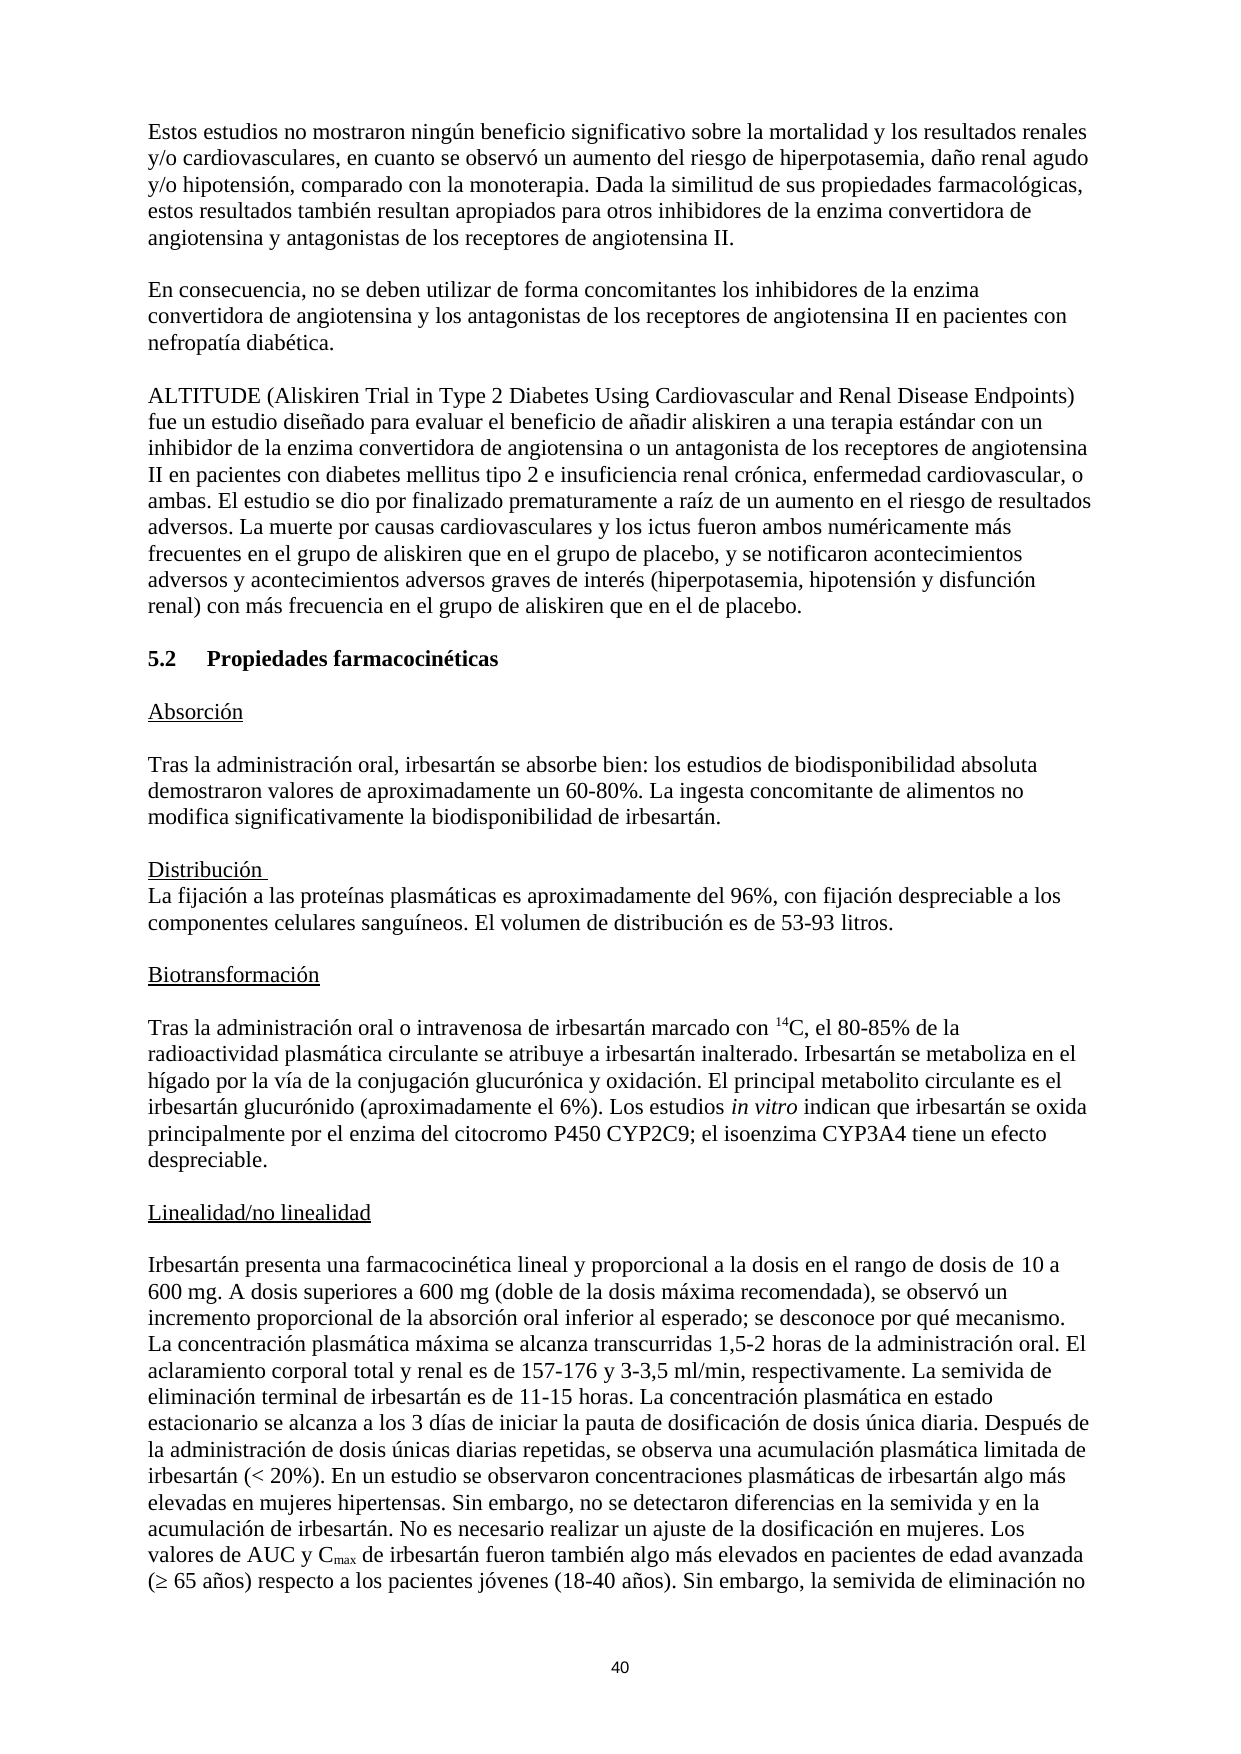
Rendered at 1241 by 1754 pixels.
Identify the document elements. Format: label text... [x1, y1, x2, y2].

text Linealidad/no linealidad [148, 1199, 1093, 1225]
text Biotransformación [148, 961, 1093, 988]
text Estos estudios no mostraron ningún beneficio significativo sobre la mortalidad y los resultados renales y/o cardiovasculares, en cuanto se observó un aumento del riesgo de hiperpotasemia, daño renal agudo y/o hipotensión, comparado con la monoterapia. Dada la similitud de sus propiedades farmacológicas, estos resultados también resultan apropiados para otros inhibidores de la enzima convertidora de angiotensina y antagonistas de los receptores de angiotensina II. [148, 118, 1093, 250]
text En consecuencia, no se deben utilizar de forma concomitantes los inhibidores de la enzima convertidora de angiotensina y los antagonistas de los receptores de angiotensina II en pacientes con nefropatía diabética. [148, 276, 1093, 355]
text La fijación a las proteínas plasmáticas es aproximadamente del 96%, con fijación despreciable a los componentes celulares sanguíneos. El volumen de distribución es de 53-93 litros. [148, 882, 1093, 935]
text Distribución [148, 856, 1093, 882]
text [148, 1251, 1093, 1594]
subtitle 5.2 Propiedades farmacocinéticas [148, 645, 1093, 672]
text Absorción [148, 698, 1093, 724]
text Tras la administración oral o intravenosa de irbesartán marcado con 14C, el 80-85% de la radioactividad plasmática circulante se atribuye a irbesartán inalterado. Irbesartán se metaboliza en el hígado por la vía de la conjugación glucurónica y oxidación. El principal metabolito circulante es el irbesartán glucurónido (aproximadamente el 6%). Los estudios in vitro indican que irbesartán se oxida principalmente por el enzima del citocromo P450 CYP2C9; el isoenzima CYP3A4 tiene un efecto despreciable. [148, 1014, 1093, 1172]
text ALTITUDE (Aliskiren Trial in Type 2 Diabetes Using Cardiovascular and Renal Disease Endpoints) fue un estudio diseñado para evaluar el beneficio de añadir aliskiren a una terapia estándar con un inhibidor de la enzima convertidora de angiotensina o un antagonista de los receptores de angiotensina II en pacientes con diabetes mellitus tipo 2 e insuficiencia renal crónica, enfermedad cardiovascular, o ambas. El estudio se dio por finalizado prematuramente a raíz de un aumento en el riesgo de resultados adversos. La muerte por causas cardiovasculares y los ictus fueron ambos numéricamente más frecuentes en el grupo de aliskiren que en el grupo de placebo, y se notificaron acontecimientos adversos y acontecimientos adversos graves de interés (hiperpotasemia, hipotensión y disfunción renal) con más frecuencia en el grupo de aliskiren que en el de placebo. [148, 382, 1093, 619]
text Tras la administración oral, irbesartán se absorbe bien: los estudios de biodisponibilidad absoluta demostraron valores de aproximadamente un 60-80%. La ingesta concomitante de alimentos no modifica significativamente la biodisponibilidad de irbesartán. [148, 751, 1093, 830]
